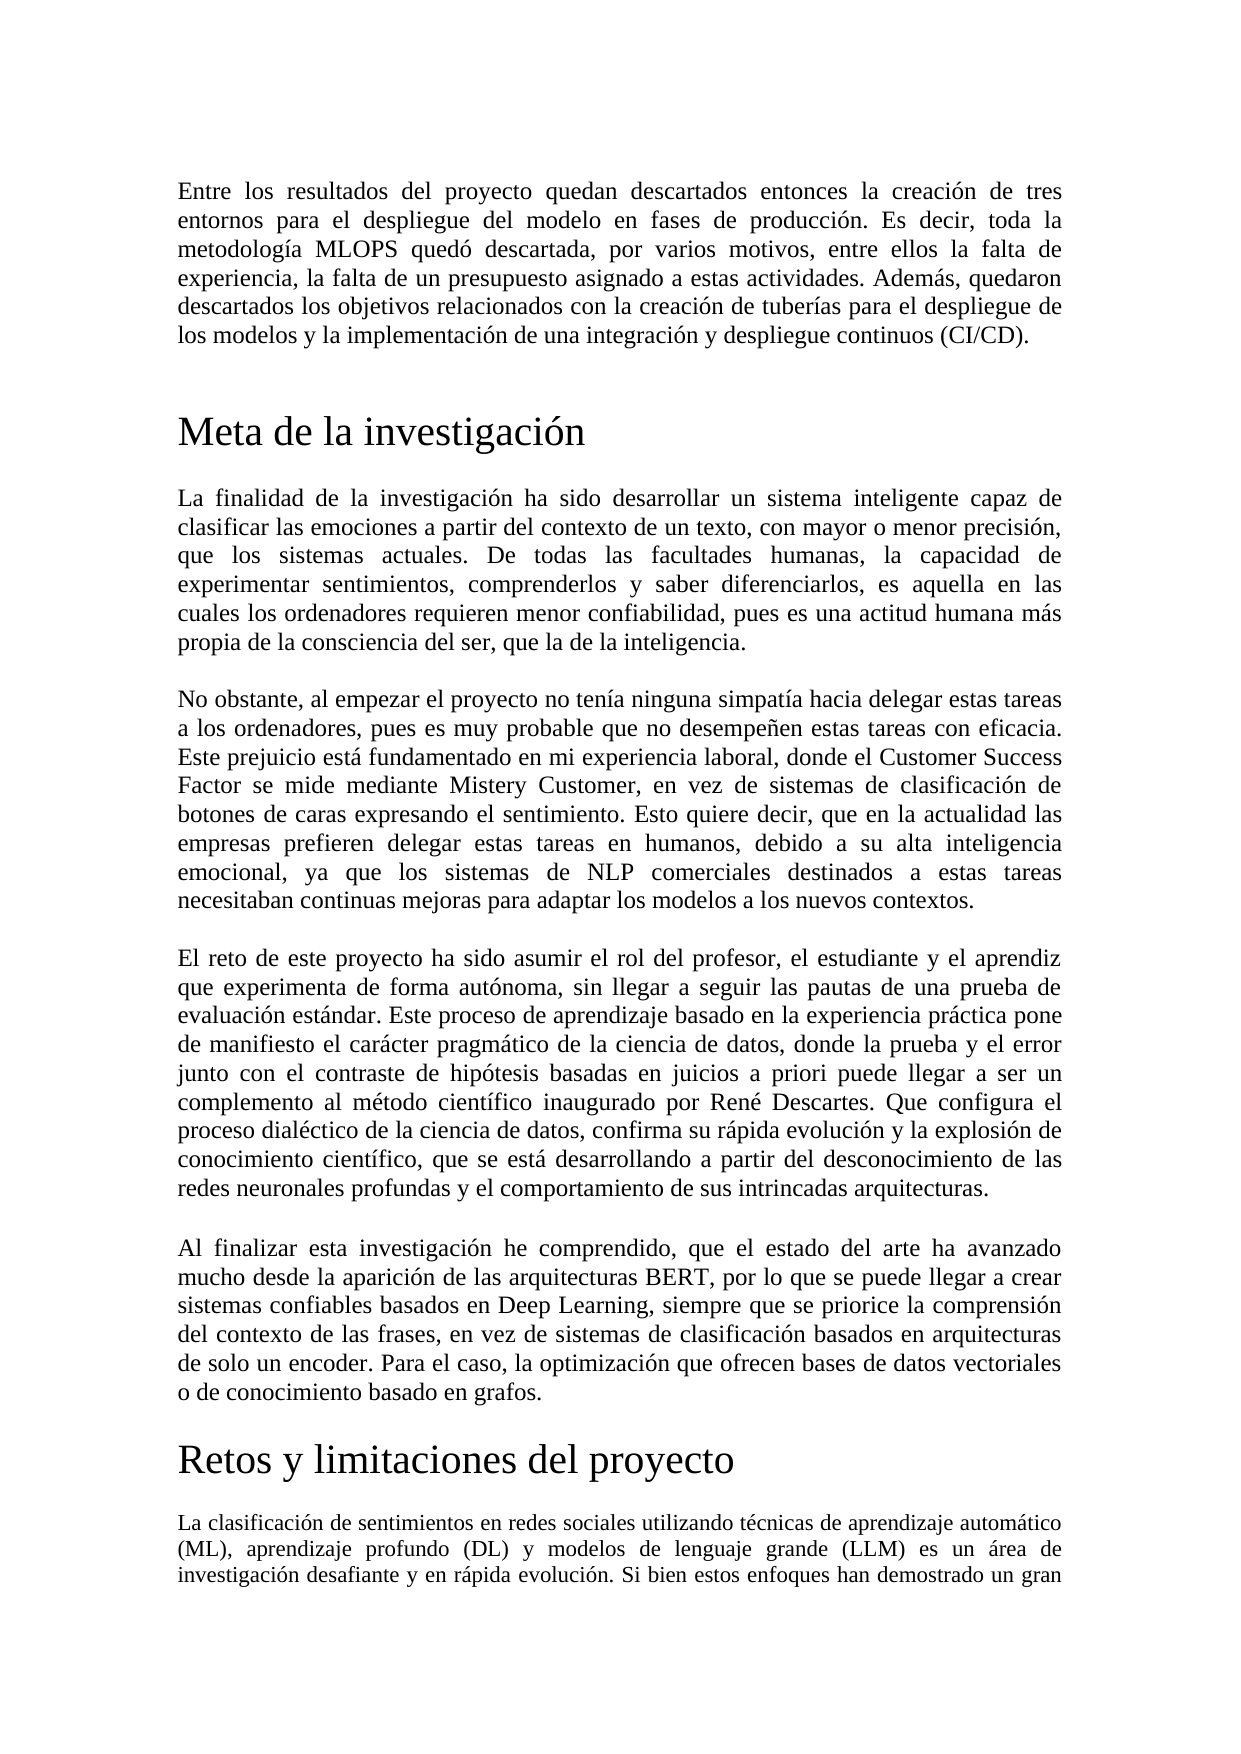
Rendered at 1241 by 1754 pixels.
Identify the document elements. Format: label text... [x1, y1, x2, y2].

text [177, 1508, 1063, 1588]
text Entre los resultados del proyecto quedan descartados entonces la creación de tres entornos para el despliegue del modelo en fases de producción. Es decir, toda la metodología MLOPS quedó descartada, por varios motivos, entre ellos la falta de experiencia, la falta de un presupuesto asignado a estas actividades. Además, quedaron descartados los objetivos relacionados con la creación de tuberías para el despliegue de los modelos y la implementación de una integración y despliegue continuos (CI/CD). [177, 176, 1063, 349]
text No obstante, al empezar el proyecto no tenía ninguna simpatía hacia delegar estas tareas a los ordenadores, pues es muy probable que no desempeñen estas tareas con eficacia. Este prejuicio está fundamentado en mi experiencia laboral, donde el Customer Success Factor se mide mediante Mistery Customer, en vez de sistemas de clasificación de botones de caras expresando el sentimiento. Esto quiere decir, que en la actualidad las empresas prefieren delegar estas tareas en humanos, debido a su alta inteligencia emocional, ya que los sistemas de NLP comerciales destinados a estas tareas necesitaban continuas mejoras para adaptar los modelos a los nuevos contextos. [177, 684, 1063, 914]
text Meta de la investigación [177, 406, 1063, 454]
text Al finalizar esta investigación he comprendido, que el estado del arte ha avanzado mucho desde la aparición de las arquitecturas BERT, por lo que se puede llegar a crear sistemas confiables basados en Deep Learning, siempre que se priorice la comprensión del contexto de las frases, en vez de sistemas de clasificación basados en arquitecturas de solo un encoder. Para el caso, la optimización que ofrecen bases de datos vectoriales o de conocimiento basado en grafos. [177, 1233, 1063, 1406]
text La finalidad de la investigación ha sido desarrollar un sistema inteligente capaz de clasificar las emociones a partir del contexto de un texto, con mayor o menor precisión, que los sistemas actuales. De todas las facultades humanas, la capacidad de experimentar sentimientos, comprenderlos y saber diferenciarlos, es aquella en las cuales los ordenadores requieren menor confiabilidad, pues es una actitud humana más propia de la consciencia del ser, que la de la inteligencia. [177, 483, 1063, 656]
text Retos y limitaciones del proyecto [177, 1434, 1063, 1482]
text El reto de este proyecto ha sido asumir el rol del profesor, el estudiante y el aprendiz que experimenta de forma autónoma, sin llegar a seguir las pautas de una prueba de evaluación estándar. Este proceso de aprendizaje basado en la experiencia práctica pone de manifiesto el carácter pragmático de la ciencia de datos, donde la prueba y el error junto con el contraste de hipótesis basadas en juicios a priori puede llegar a ser un complemento al método científico inaugurado por René Descartes. Que configura el proceso dialéctico de la ciencia de datos, confirma su rápida evolución y la explosión de conocimiento científico, que se está desarrollando a partir del desconocimiento de las redes neuronales profundas y el comportamiento de sus intrincadas arquitecturas. [177, 943, 1063, 1202]
